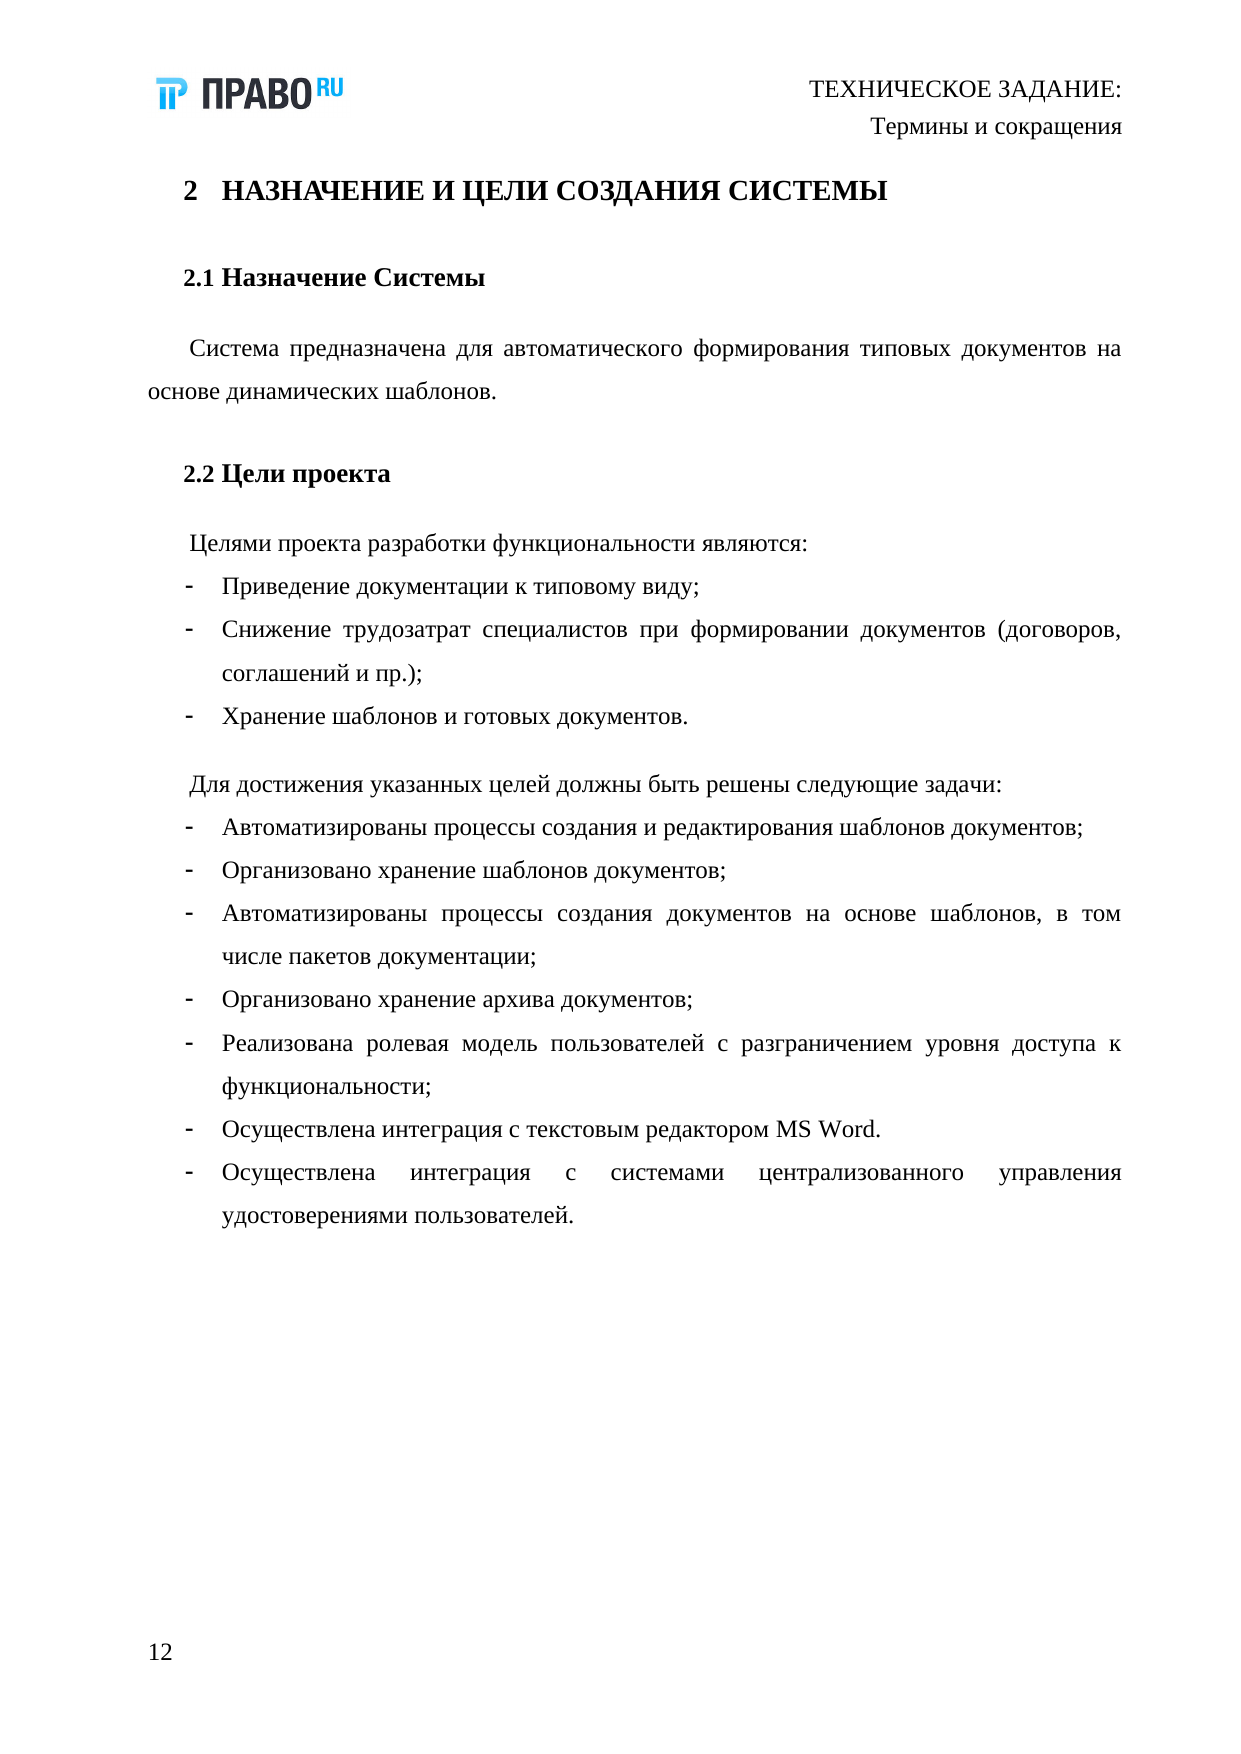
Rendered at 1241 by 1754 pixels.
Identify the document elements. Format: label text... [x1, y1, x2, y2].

list Автоматизированы процессы создания и редактирования шаблонов документов; [185, 812, 1122, 841]
list Реализована ролевая модель пользователей с разграничением уровня доступа к функциональности; [185, 1028, 1122, 1099]
list Организовано хранение архива документов; [185, 984, 1122, 1013]
list Осуществлена интеграция с текстовым редактором MS Word. [185, 1114, 1122, 1143]
list Снижение трудозатрат специалистов при формировании документов (договоров, соглашений и пр.); [185, 614, 1122, 686]
list Хранение шаблонов и готовых документов. [185, 701, 1122, 729]
text Назначение Системы [148, 261, 1122, 292]
text Целями проекта разработки функциональности являются: [148, 528, 1122, 557]
text Для достижения указанных целей должны быть решены следующие задачи: [148, 769, 1122, 798]
text Цели проекта [148, 457, 1122, 488]
list Автоматизированы процессы создания документов на основе шаблонов, в том числе пакетов документации; [185, 898, 1122, 970]
list Приведение документации к типовому виду; [185, 571, 1122, 600]
picture [147, 67, 351, 118]
list Осуществлена интеграция с системами централизованного управления удостоверениями пользователей. [185, 1157, 1122, 1229]
text Назначение и цели создания Системы [148, 173, 1122, 207]
text Система предназначена для автоматического формирования типовых документов на основе динамических шаблонов. [148, 333, 1122, 405]
list Организовано хранение шаблонов документов; [185, 855, 1122, 884]
